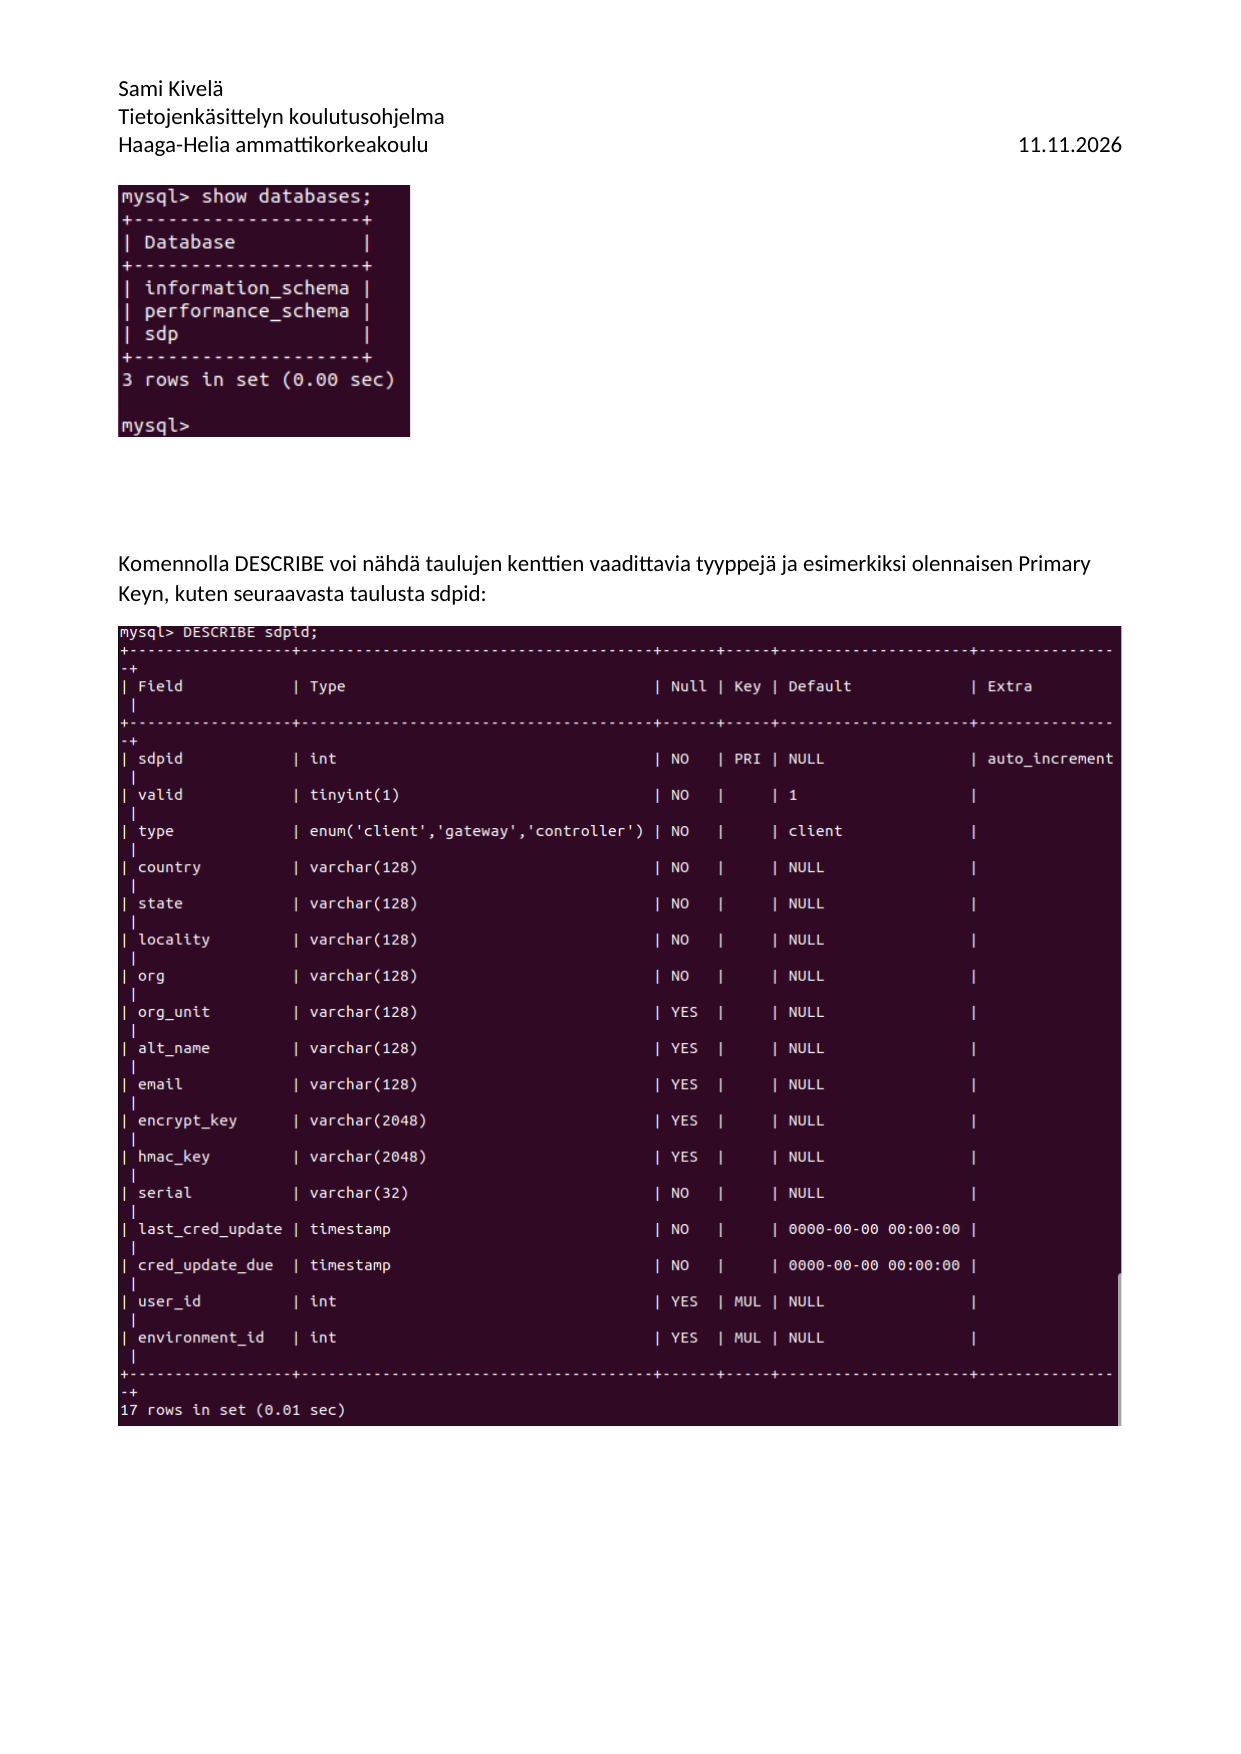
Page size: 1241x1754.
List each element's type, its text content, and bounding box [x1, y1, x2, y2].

picture [118, 185, 411, 437]
text Komennolla DESCRIBE voi nähdä taulujen kenttien vaadittavia tyyppejä ja esimerkiksi olennaisen Primary Keyn, kuten seuraavasta taulusta sdpid: [118, 549, 1122, 607]
picture [118, 626, 1122, 1426]
